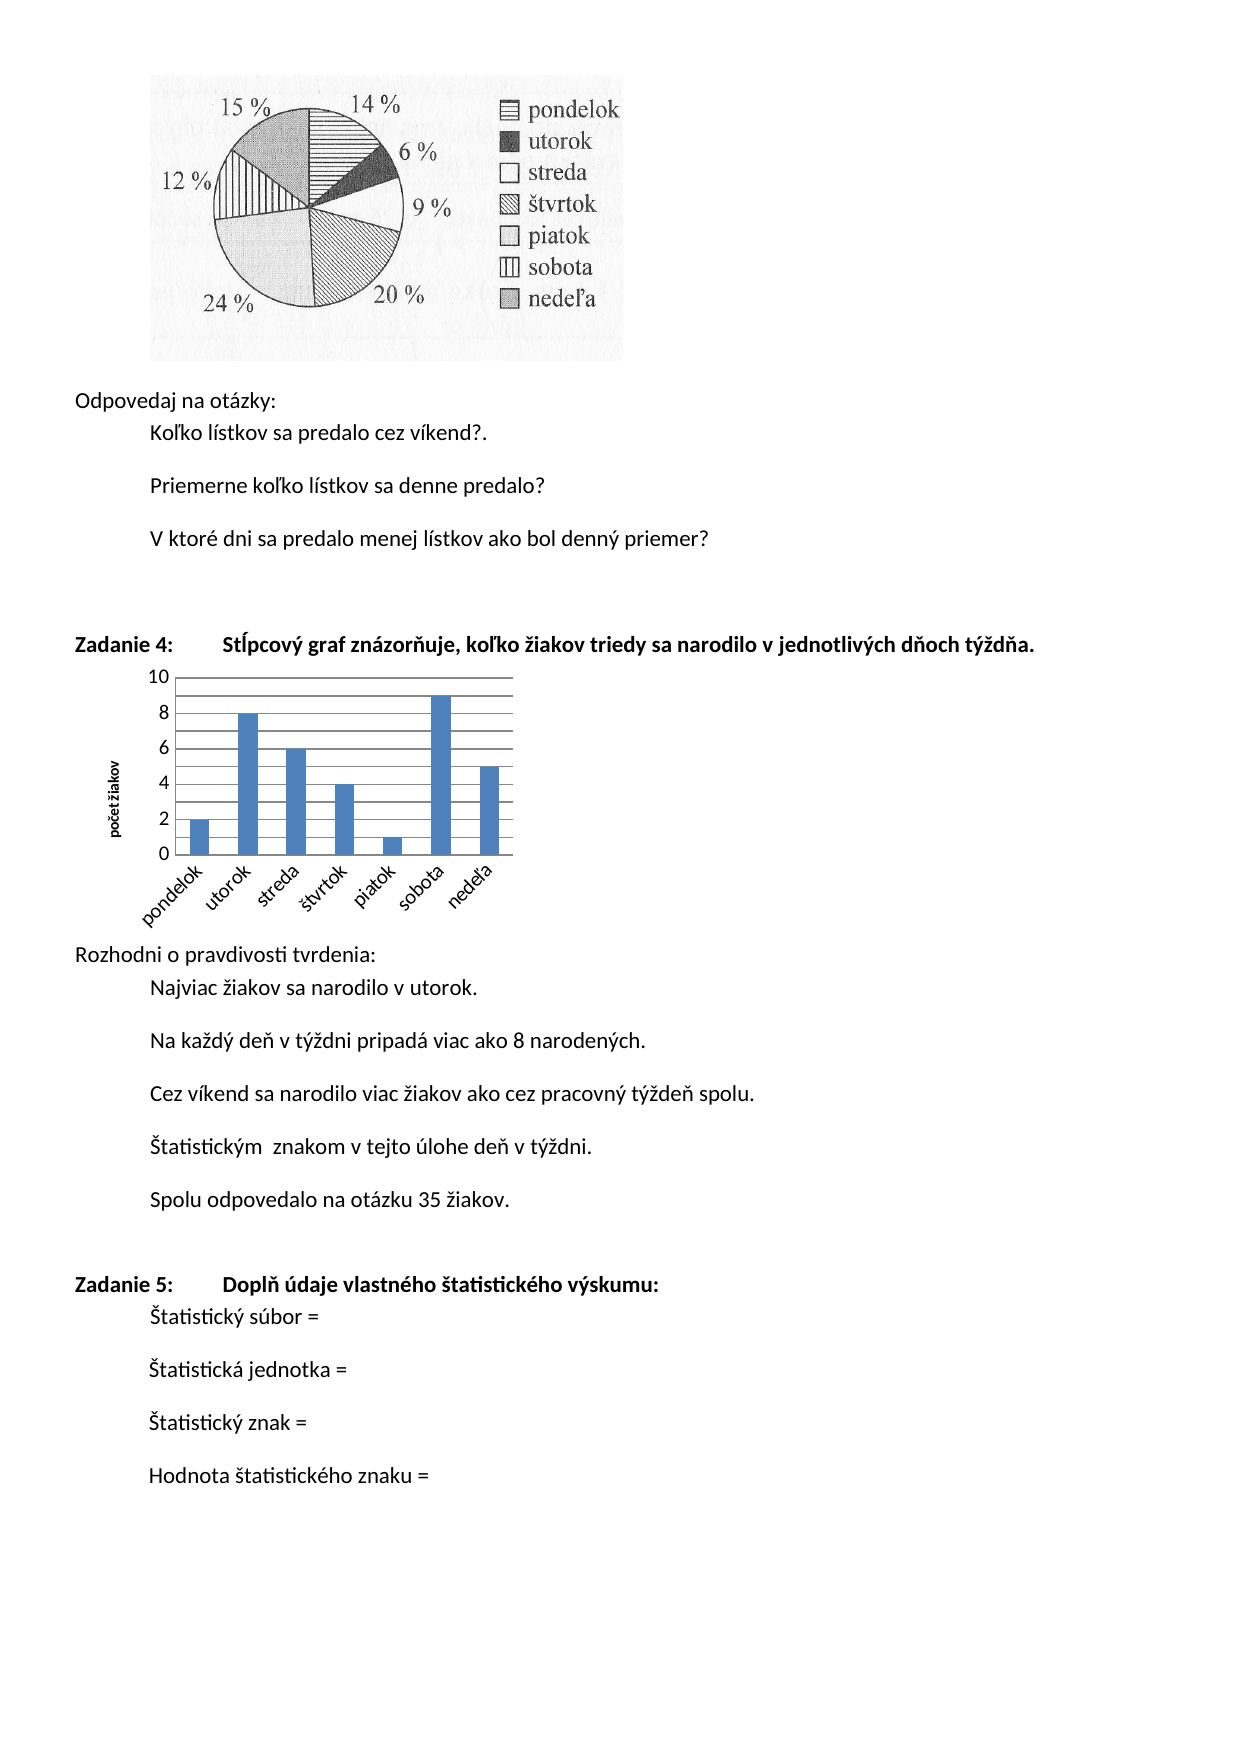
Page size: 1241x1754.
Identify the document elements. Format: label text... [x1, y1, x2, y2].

text Zadanie 5: Doplň údaje vlastného štatistického výskumu: [75, 1270, 1165, 1298]
text Odpovedaj na otázky: [75, 386, 1165, 414]
list Spolu odpovedalo na otázku 35 žiakov. [150, 1185, 1165, 1213]
list Priemerne koľko lístkov sa denne predalo? [150, 471, 1165, 499]
list V ktoré dni sa predalo menej lístkov ako bol denný priemer? [150, 524, 1165, 552]
list Hodnota štatistického znaku = [75, 1461, 1165, 1489]
list Na každý deň v týždni pripadá viac ako 8 narodených. [150, 1026, 1165, 1054]
text Rozhodni o pravdivosti tvrdenia: [75, 941, 1165, 968]
list Štatistický znak = [75, 1408, 1165, 1436]
text Zadanie 4: Stĺpcový graf znázorňuje, koľko žiakov triedy sa narodilo v jednotlivých dňoch týždňa. [75, 630, 1165, 658]
list Štatistický súbor = [150, 1302, 1165, 1330]
list Štatistickým znakom v tejto úlohe deň v týždni. [150, 1132, 1165, 1160]
list Štatistická jednotka = [75, 1355, 1165, 1383]
list Koľko lístkov sa predalo cez víkend?. [150, 418, 1165, 446]
list Najviac žiakov sa narodilo v utorok. [150, 973, 1165, 1001]
list Cez víkend sa narodilo viac žiakov ako cez pracovný týždeň spolu. [150, 1079, 1165, 1107]
picture [150, 75, 624, 361]
